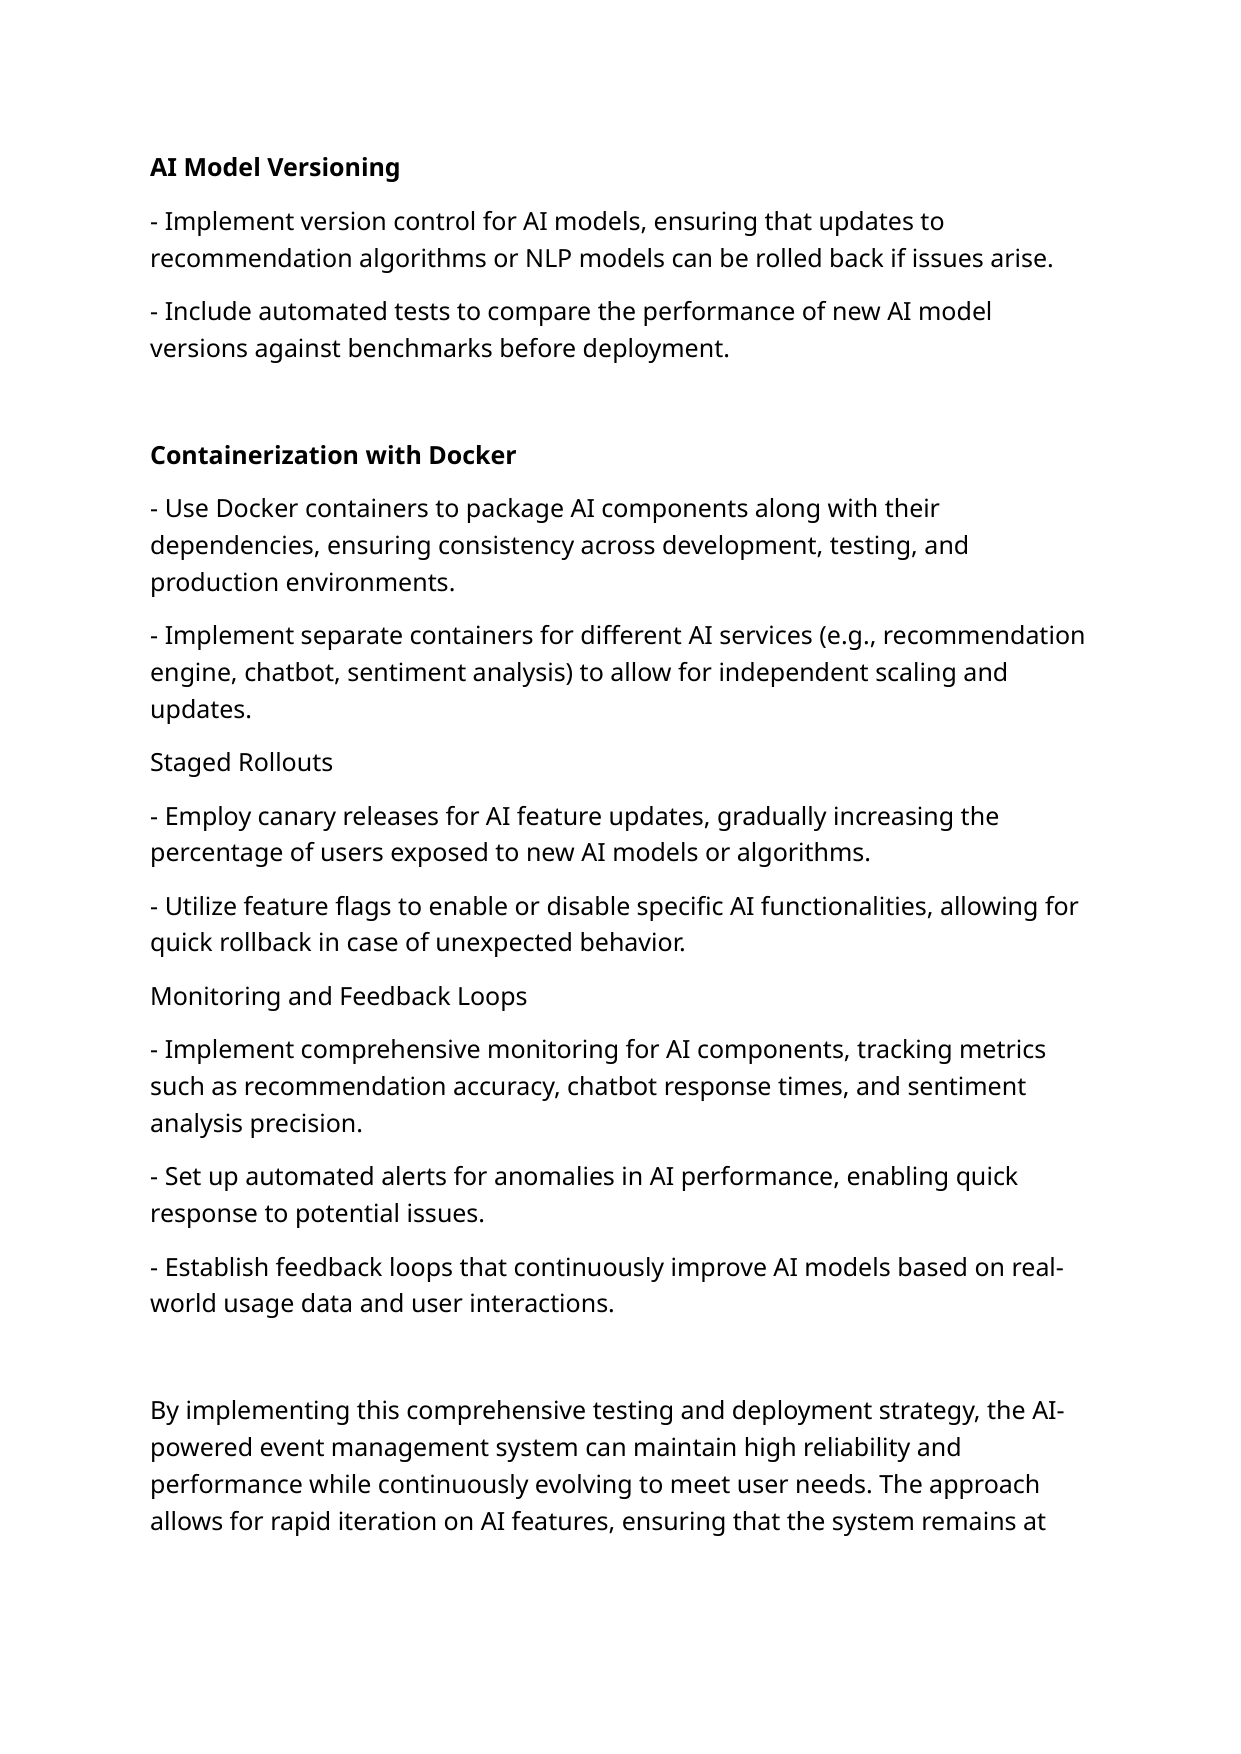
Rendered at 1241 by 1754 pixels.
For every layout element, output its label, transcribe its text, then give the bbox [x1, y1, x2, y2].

text - Use Docker containers to package AI components along with their dependencies, ensuring consistency across development, testing, and production environments. [150, 491, 1090, 598]
text Monitoring and Feedback Loops [150, 978, 1090, 1013]
text - Utilize feature flags to enable or disable specific AI functionalities, allowing for quick rollback in case of unexpected behavior. [150, 888, 1090, 959]
text - Implement version control for AI models, ensuring that updates to recommendation algorithms or NLP models can be rolled back if issues arise. [150, 203, 1090, 274]
text Containerization with Docker [150, 437, 1090, 471]
text Staged Rollouts [150, 745, 1090, 779]
text - Include automated tests to compare the performance of new AI model versions against benchmarks before deployment. [150, 294, 1090, 364]
text AI Model Versioning [150, 150, 1090, 184]
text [150, 1393, 1090, 1537]
text - Implement separate containers for different AI services (e.g., recommendation engine, chatbot, sentiment analysis) to allow for independent scaling and updates. [150, 618, 1090, 725]
text - Employ canary releases for AI feature updates, gradually increasing the percentage of users exposed to new AI models or algorithms. [150, 798, 1090, 869]
text - Implement comprehensive monitoring for AI components, tracking metrics such as recommendation accuracy, chatbot response times, and sentiment analysis precision. [150, 1032, 1090, 1139]
text - Set up automated alerts for anomalies in AI performance, enabling quick response to potential issues. [150, 1159, 1090, 1230]
text - Establish feedback loops that continuously improve AI models based on real-world usage data and user interactions. [150, 1249, 1090, 1320]
